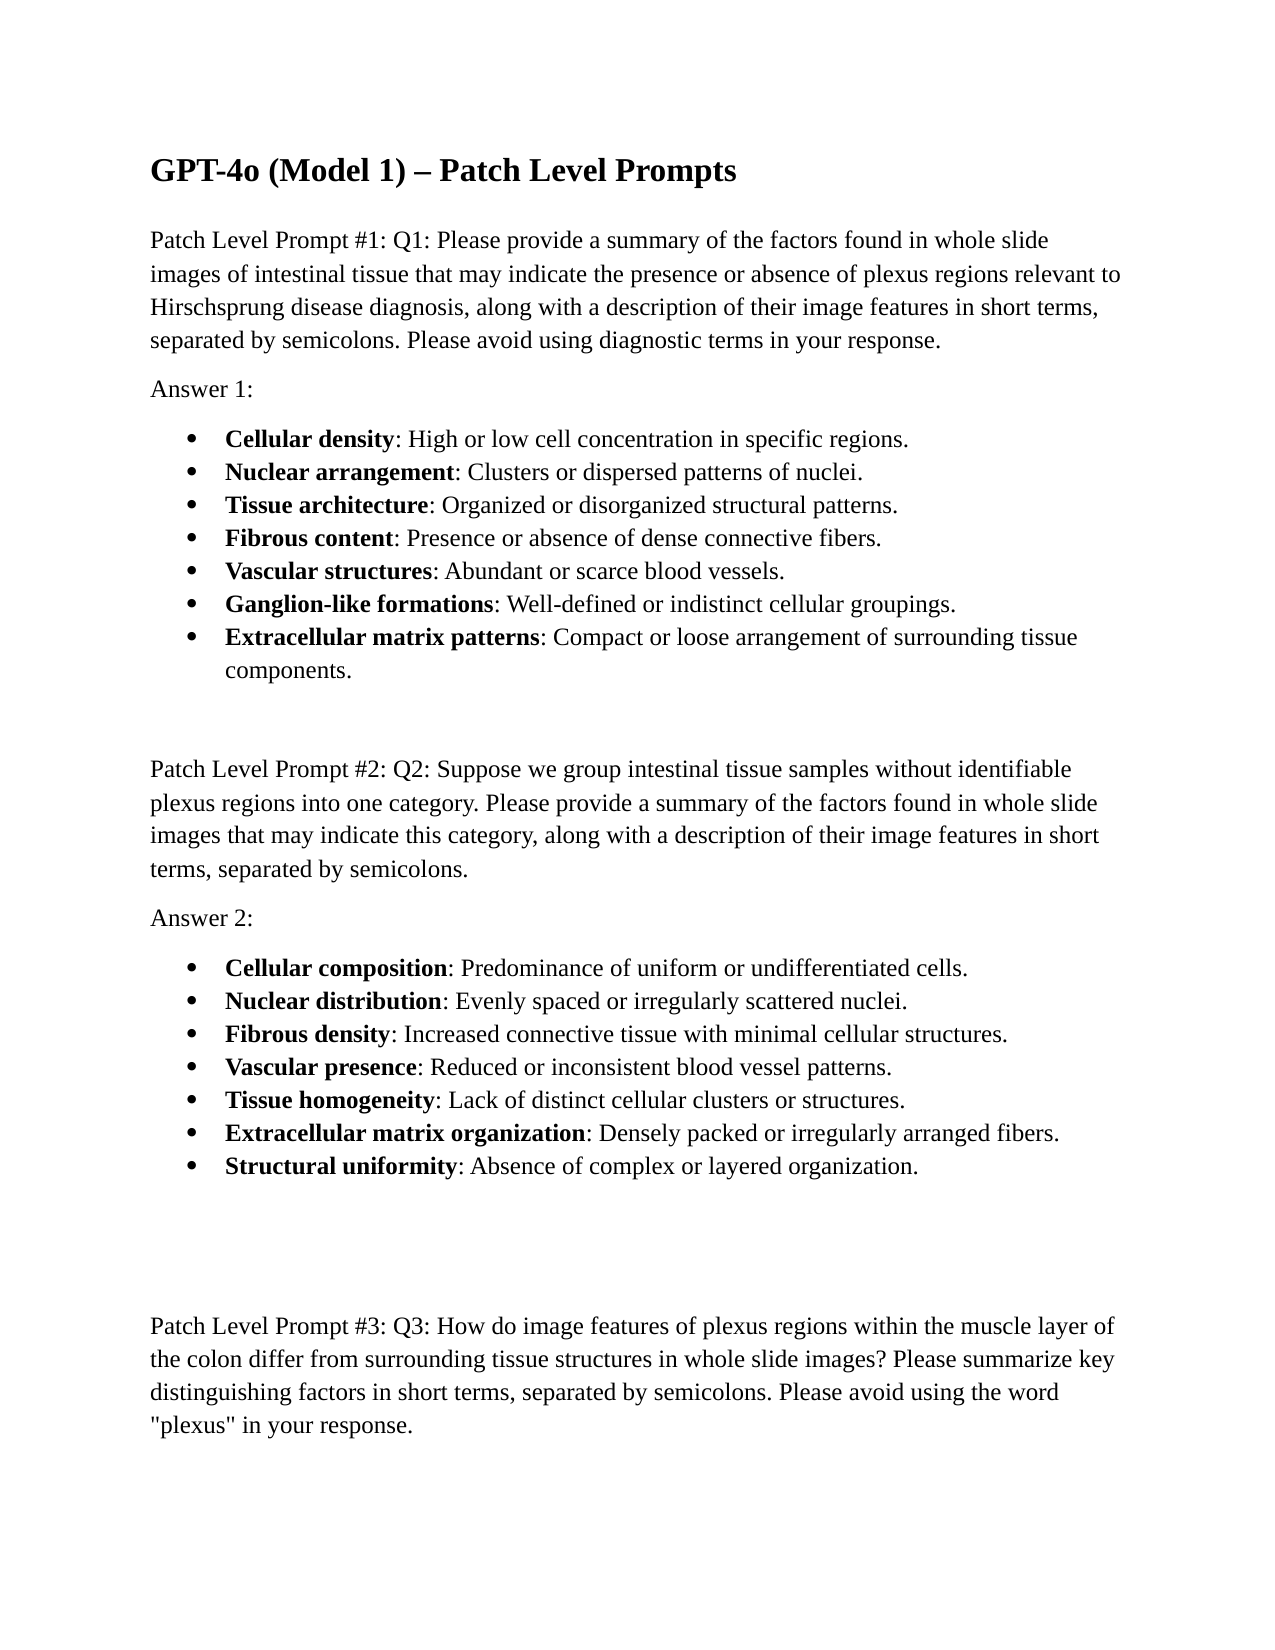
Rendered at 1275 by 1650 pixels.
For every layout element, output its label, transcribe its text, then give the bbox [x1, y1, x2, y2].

list Nuclear distribution: Evenly spaced or irregularly scattered nuclei. [187, 986, 1125, 1015]
list Structural uniformity: Absence of complex or layered organization. [187, 1151, 1125, 1180]
list Extracellular matrix patterns: Compact or loose arrangement of surrounding tissue components. [187, 622, 1125, 684]
list Fibrous content: Presence or absence of dense connective fibers. [187, 523, 1125, 552]
list Ganglion-like formations: Well-defined or indistinct cellular groupings. [187, 589, 1125, 618]
text Patch Level Prompt #2: Q2: Suppose we group intestinal tissue samples without identifiable plexus regions into one category. Please provide a summary of the factors found in whole slide images that may indicate this category, along with a description of their image features in short terms, separated by semicolons. [150, 754, 1125, 882]
list Cellular density: High or low cell concentration in specific regions. [187, 424, 1125, 453]
list Vascular presence: Reduced or inconsistent blood vessel patterns. [187, 1052, 1125, 1081]
list Fibrous density: Increased connective tissue with minimal cellular structures. [187, 1019, 1125, 1048]
text Answer 1: [150, 374, 1125, 403]
list Tissue homogeneity: Lack of distinct cellular clusters or structures. [187, 1085, 1125, 1114]
list Nuclear arrangement: Clusters or dispersed patterns of nuclei. [187, 457, 1125, 486]
text GPT-4o (Model 1) – Patch Level Prompts Patch Level Prompt #1: Q1: Please provide a summary of the factors found in whole slide images of intestinal tissue that may indicate the presence or absence of plexus regions relevant to Hirschsprung disease diagnosis, along with a description of their image features in short terms, separated by semicolons. Please avoid using diagnostic terms in your response. [150, 150, 1125, 353]
list Vascular structures: Abundant or scarce blood vessels. [187, 556, 1125, 585]
list Extracellular matrix organization: Densely packed or irregularly arranged fibers. [187, 1118, 1125, 1147]
text Answer 2: [150, 903, 1125, 932]
list Tissue architecture: Organized or disorganized structural patterns. [187, 490, 1125, 519]
list Cellular composition: Predominance of uniform or undifferentiated cells. [187, 953, 1125, 982]
text Patch Level Prompt #3: Q3: How do image features of plexus regions within the muscle layer of the colon differ from surrounding tissue structures in whole slide images? Please summarize key distinguishing factors in short terms, separated by semicolons. Please avoid using the word "plexus" in your response. [150, 1311, 1125, 1439]
